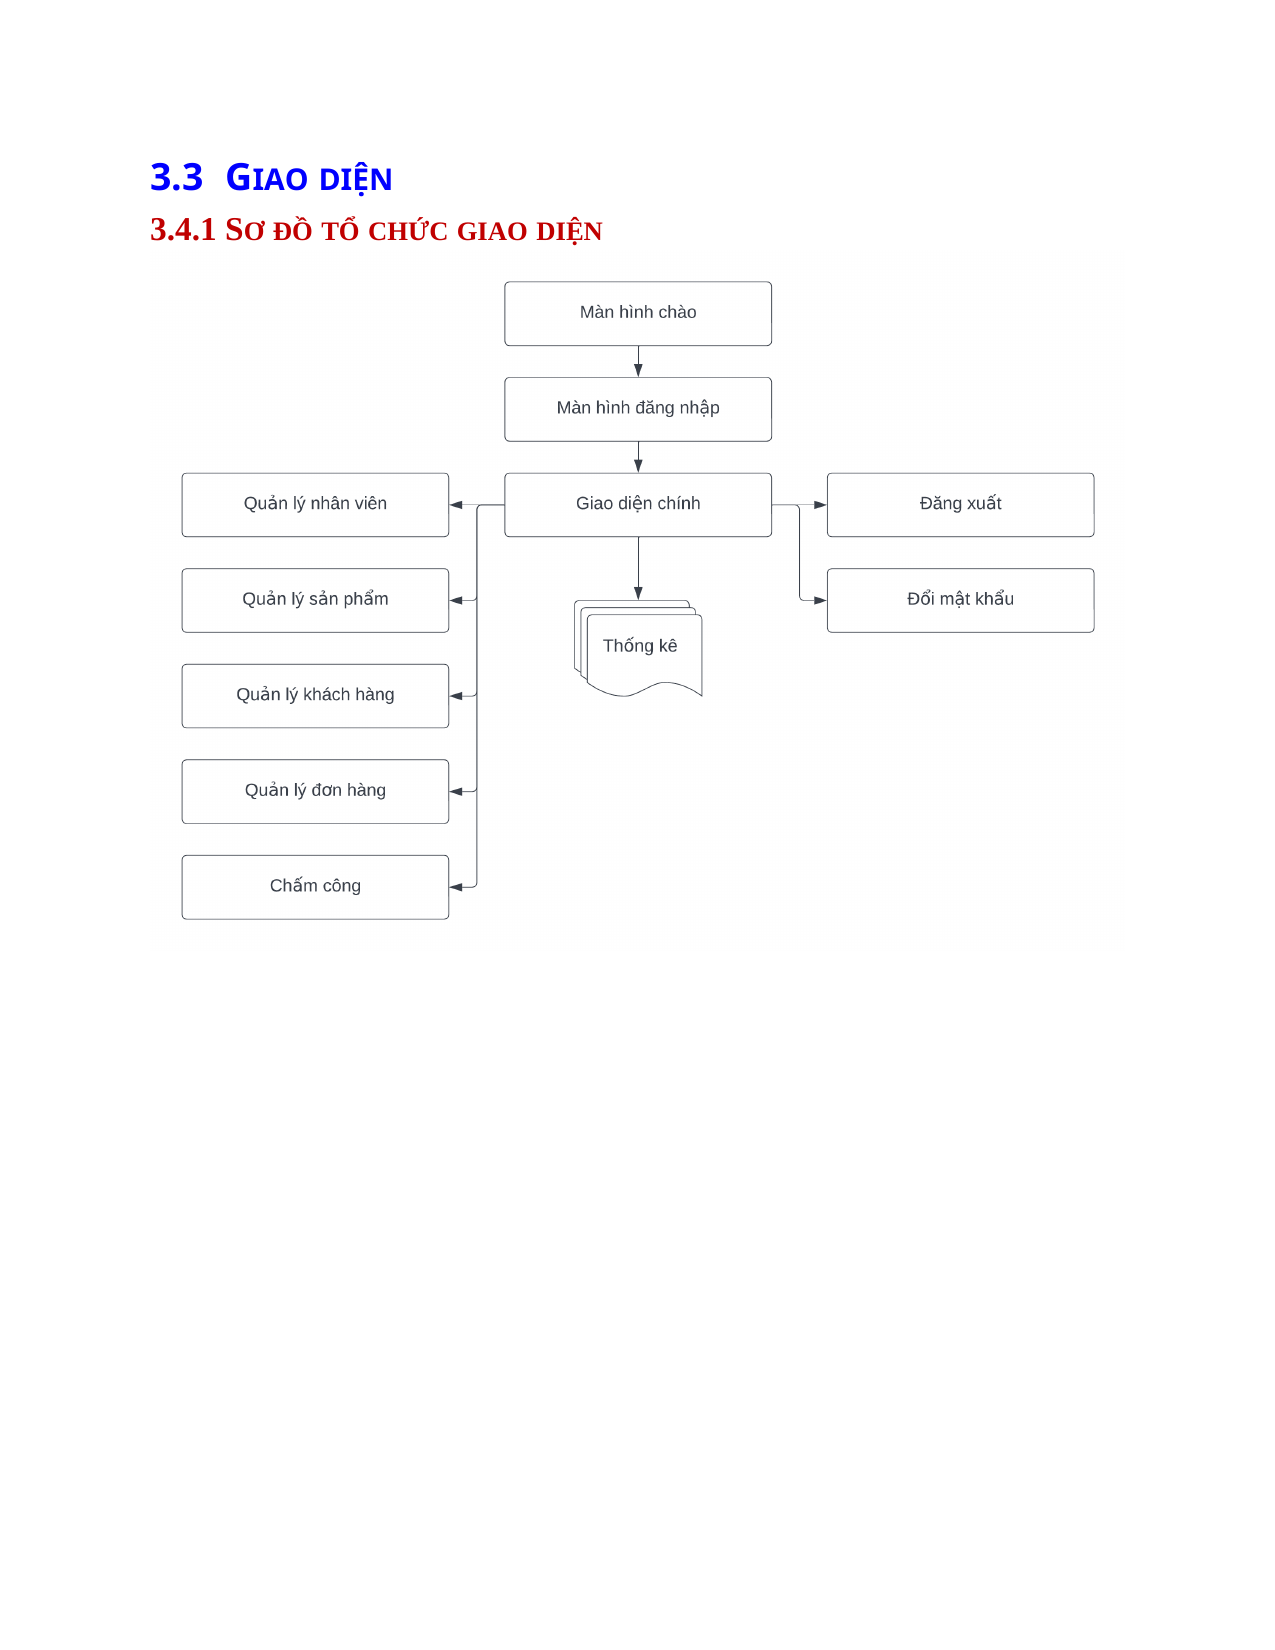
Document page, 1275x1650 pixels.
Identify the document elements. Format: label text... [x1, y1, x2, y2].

subtitle Giao diện [150, 150, 1125, 201]
subtitle Sơ đồ tổ chức giao diện [150, 209, 1125, 248]
picture [150, 250, 1125, 951]
